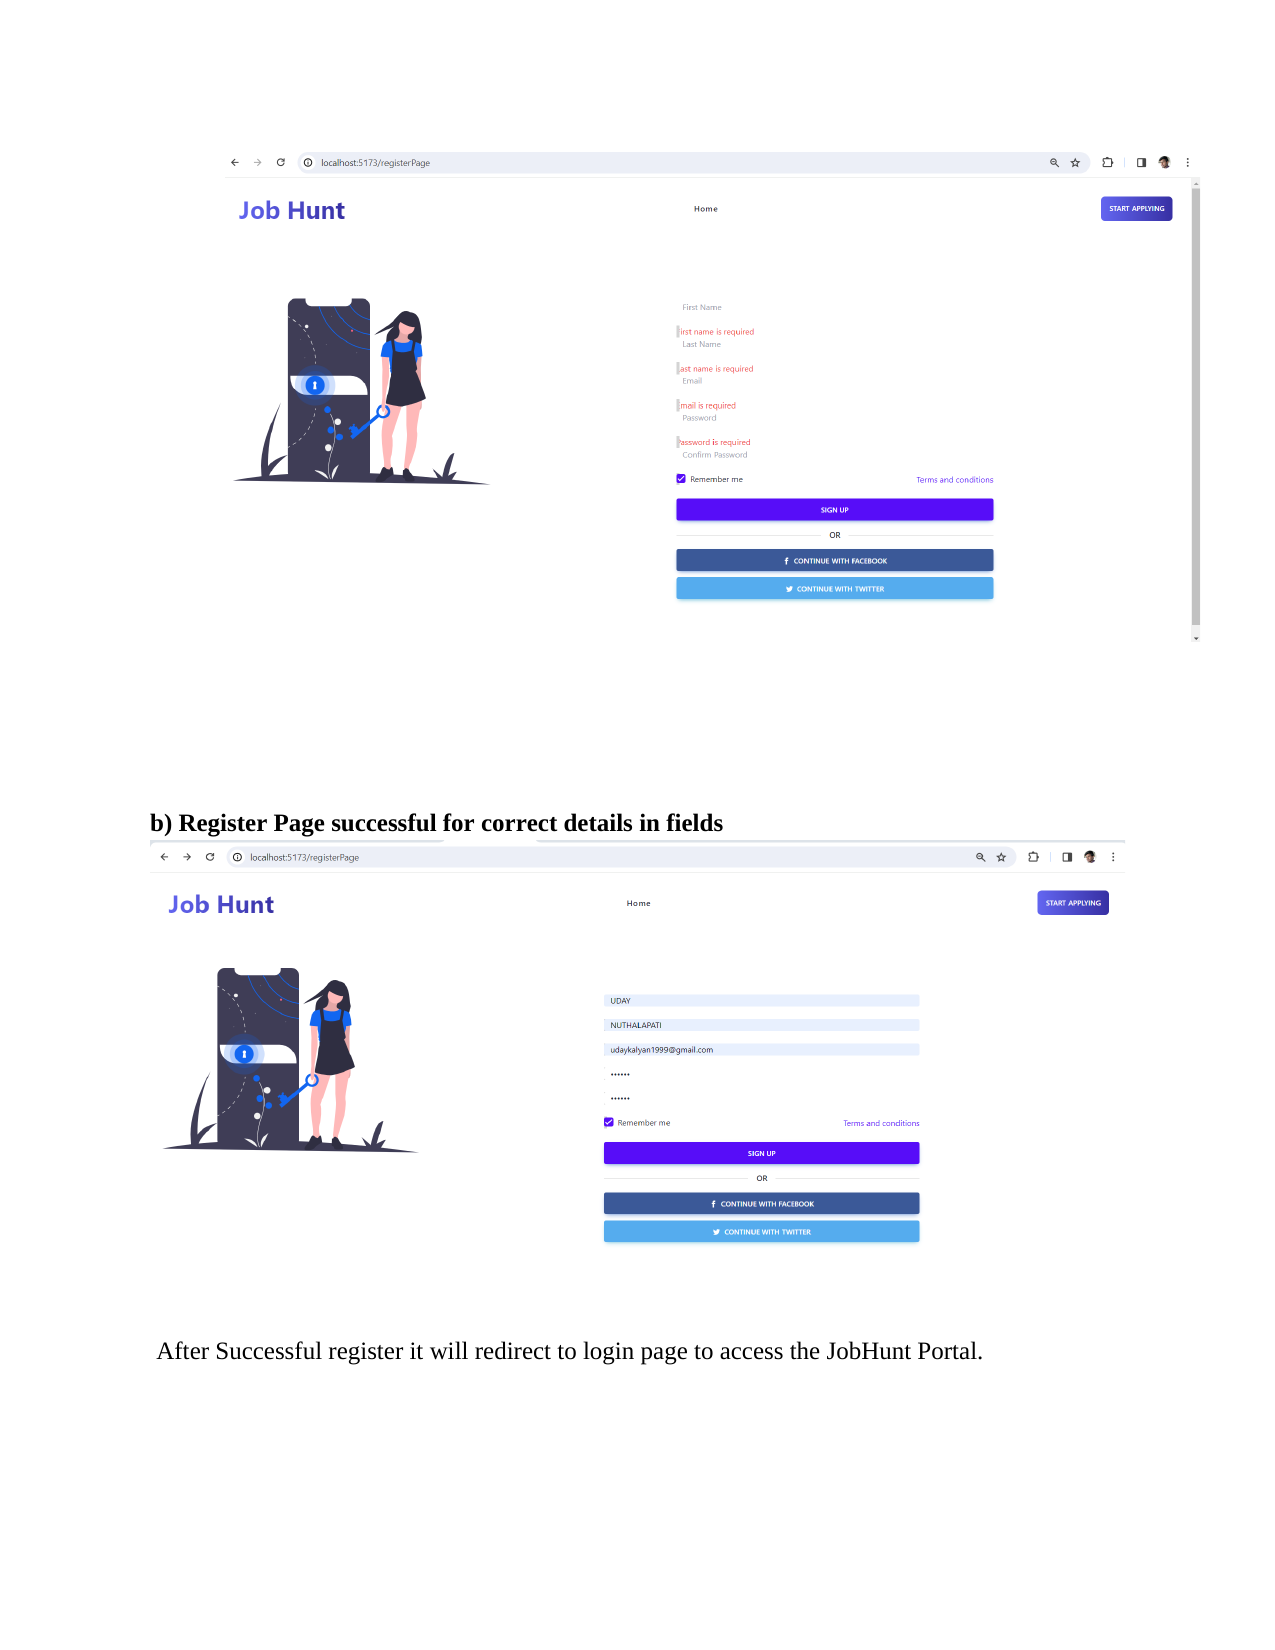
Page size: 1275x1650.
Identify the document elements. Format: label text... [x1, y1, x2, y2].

text b) Register Page successful for correct details in fields [150, 676, 1125, 840]
picture [150, 840, 1125, 1332]
picture [225, 150, 1200, 642]
text After Successful register it will redirect to login page to access the JobHunt Portal. [150, 1336, 1125, 1364]
